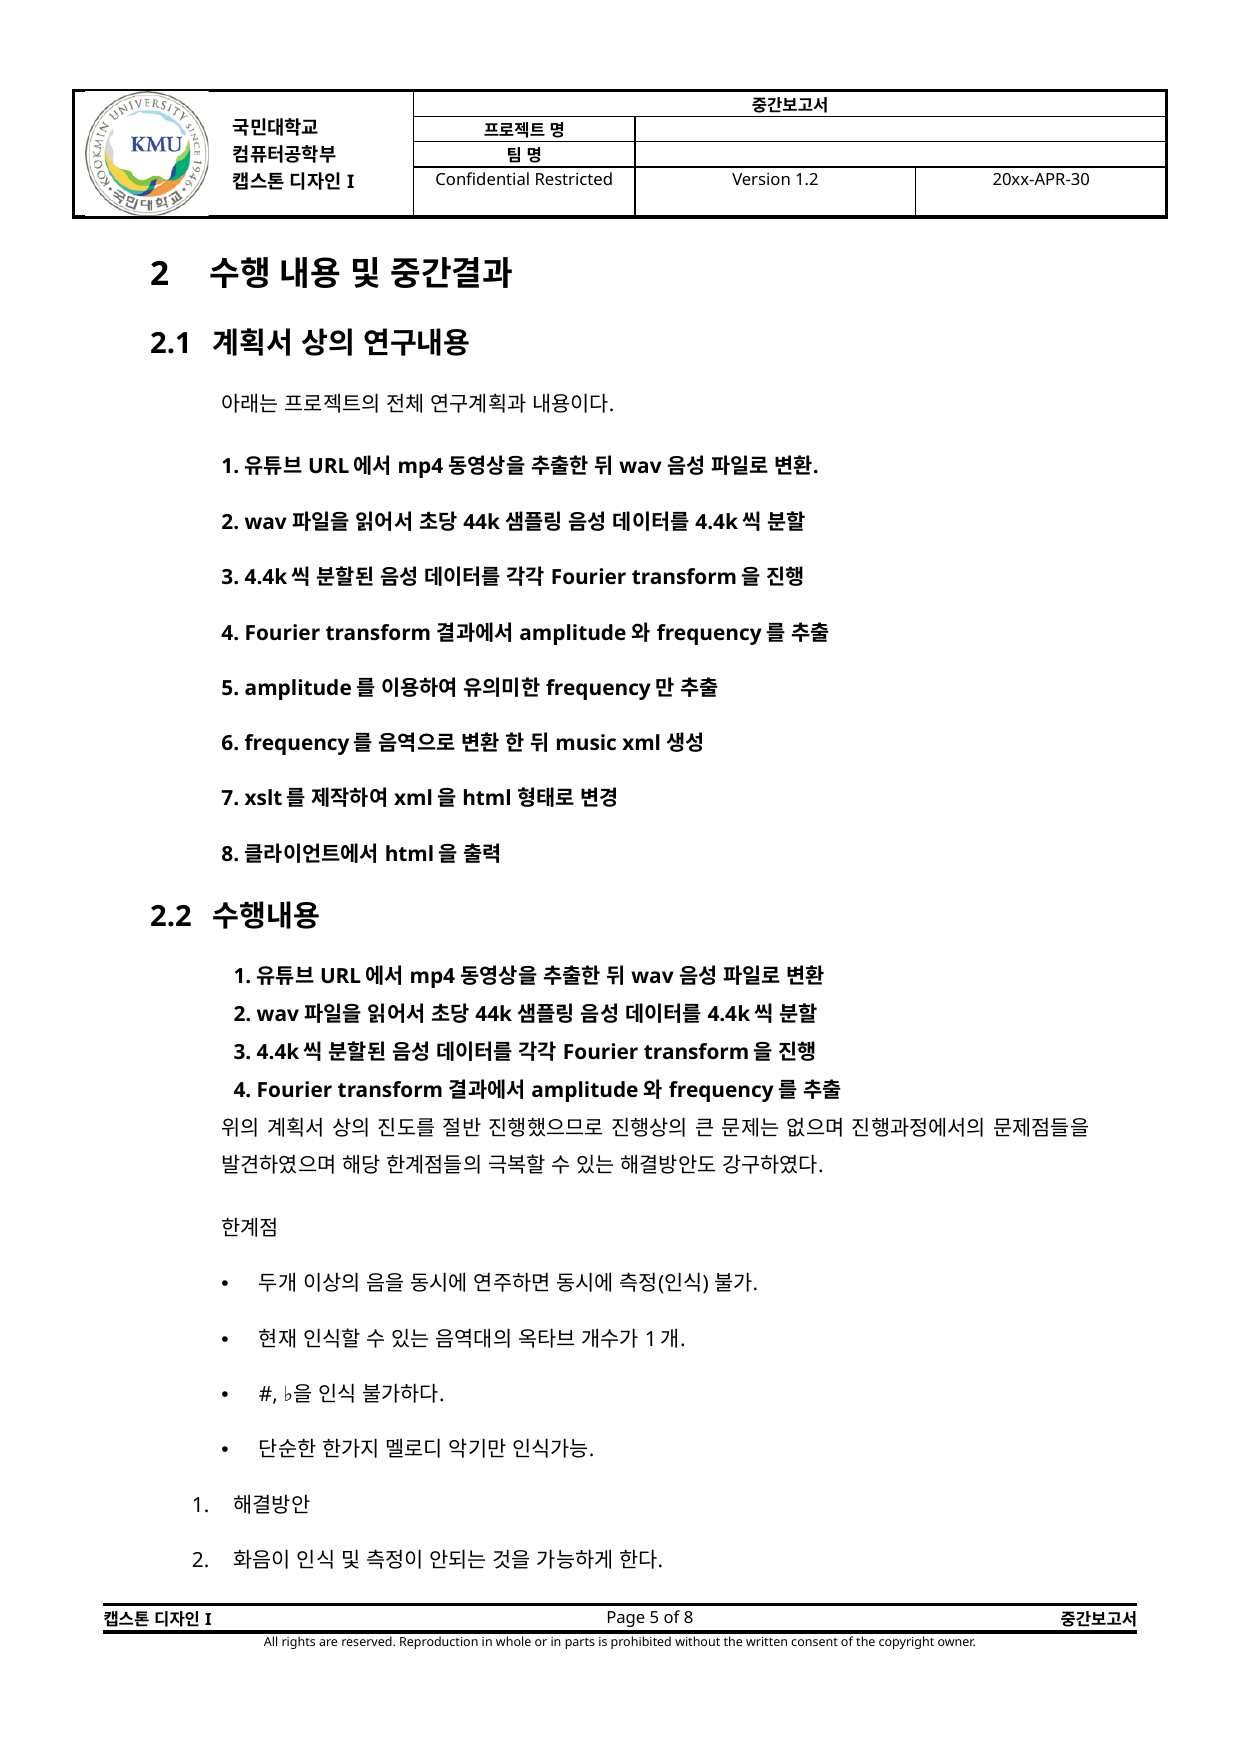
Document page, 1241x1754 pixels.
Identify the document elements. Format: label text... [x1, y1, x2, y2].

subtitle 수행 내용 및 중간결과 [150, 247, 1090, 295]
text 1. 유튜브 URL에서 mp4 동영상을 추출한 뒤 wav 음성 파일로 변환. [221, 450, 1090, 480]
list 단순한 한가지 멜로디 악기만 인식가능. [221, 1433, 1090, 1463]
text 3. 4.4k씩 분할된 음성 데이터를 각각 Fourier transform을 진행 [171, 1035, 1090, 1066]
list 두개 이상의 음을 동시에 연주하면 동시에 측정(인식) 불가. [221, 1267, 1090, 1297]
text 한계점 [221, 1211, 1090, 1242]
list 현재 인식할 수 있는 음역대의 옥타브 개수가 1개. [221, 1322, 1090, 1352]
text 아래는 프로젝트의 전체 연구계획과 내용이다. [221, 387, 1090, 417]
picture [85, 91, 209, 216]
text 7. xslt를 제작하여 xml을 html 형태로 변경 [221, 782, 1090, 812]
subtitle 계획서 상의 연구내용 [150, 319, 1090, 362]
text 3. 4.4k씩 분할된 음성 데이터를 각각 Fourier transform을 진행 [221, 560, 1090, 591]
subtitle 수행내용 [150, 892, 1090, 935]
list 해결방안 [192, 1488, 1090, 1518]
text 위의 계획서 상의 진도를 절반 진행했으므로 진행상의 큰 문제는 없으며 진행과정에서의 문제점들을 발견하였으며 해당 한계점들의 극복할 수 있는 해결방안도 강구하였다. [221, 1111, 1090, 1179]
text 2. wav 파일을 읽어서 초당 44k 샘플링 음성 데이터를 4.4k씩 분할 [221, 505, 1090, 535]
list 화음이 인식 및 측정이 안되는 것을 가능하게 한다. [192, 1543, 1090, 1573]
text 8. 클라이언트에서 html을 출력 [221, 837, 1090, 867]
text 6. frequency를 음역으로 변환 한 뒤 music xml 생성 [221, 726, 1090, 757]
text 4. Fourier transform 결과에서 amplitude 와 frequency를 추출 [171, 1073, 1090, 1103]
text 4. Fourier transform 결과에서 amplitude 와 frequency를 추출 [221, 616, 1090, 646]
text 5. amplitude를 이용하여 유의미한 frequency만 추출 [221, 671, 1090, 701]
list #, ♭을 인식 불가하다. [221, 1377, 1090, 1408]
text 1. 유튜브 URL에서 mp4 동영상을 추출한 뒤 wav 음성 파일로 변환 [150, 960, 1090, 990]
text 2. wav 파일을 읽어서 초당 44k 샘플링 음성 데이터를 4.4k씩 분할 [150, 997, 1090, 1028]
